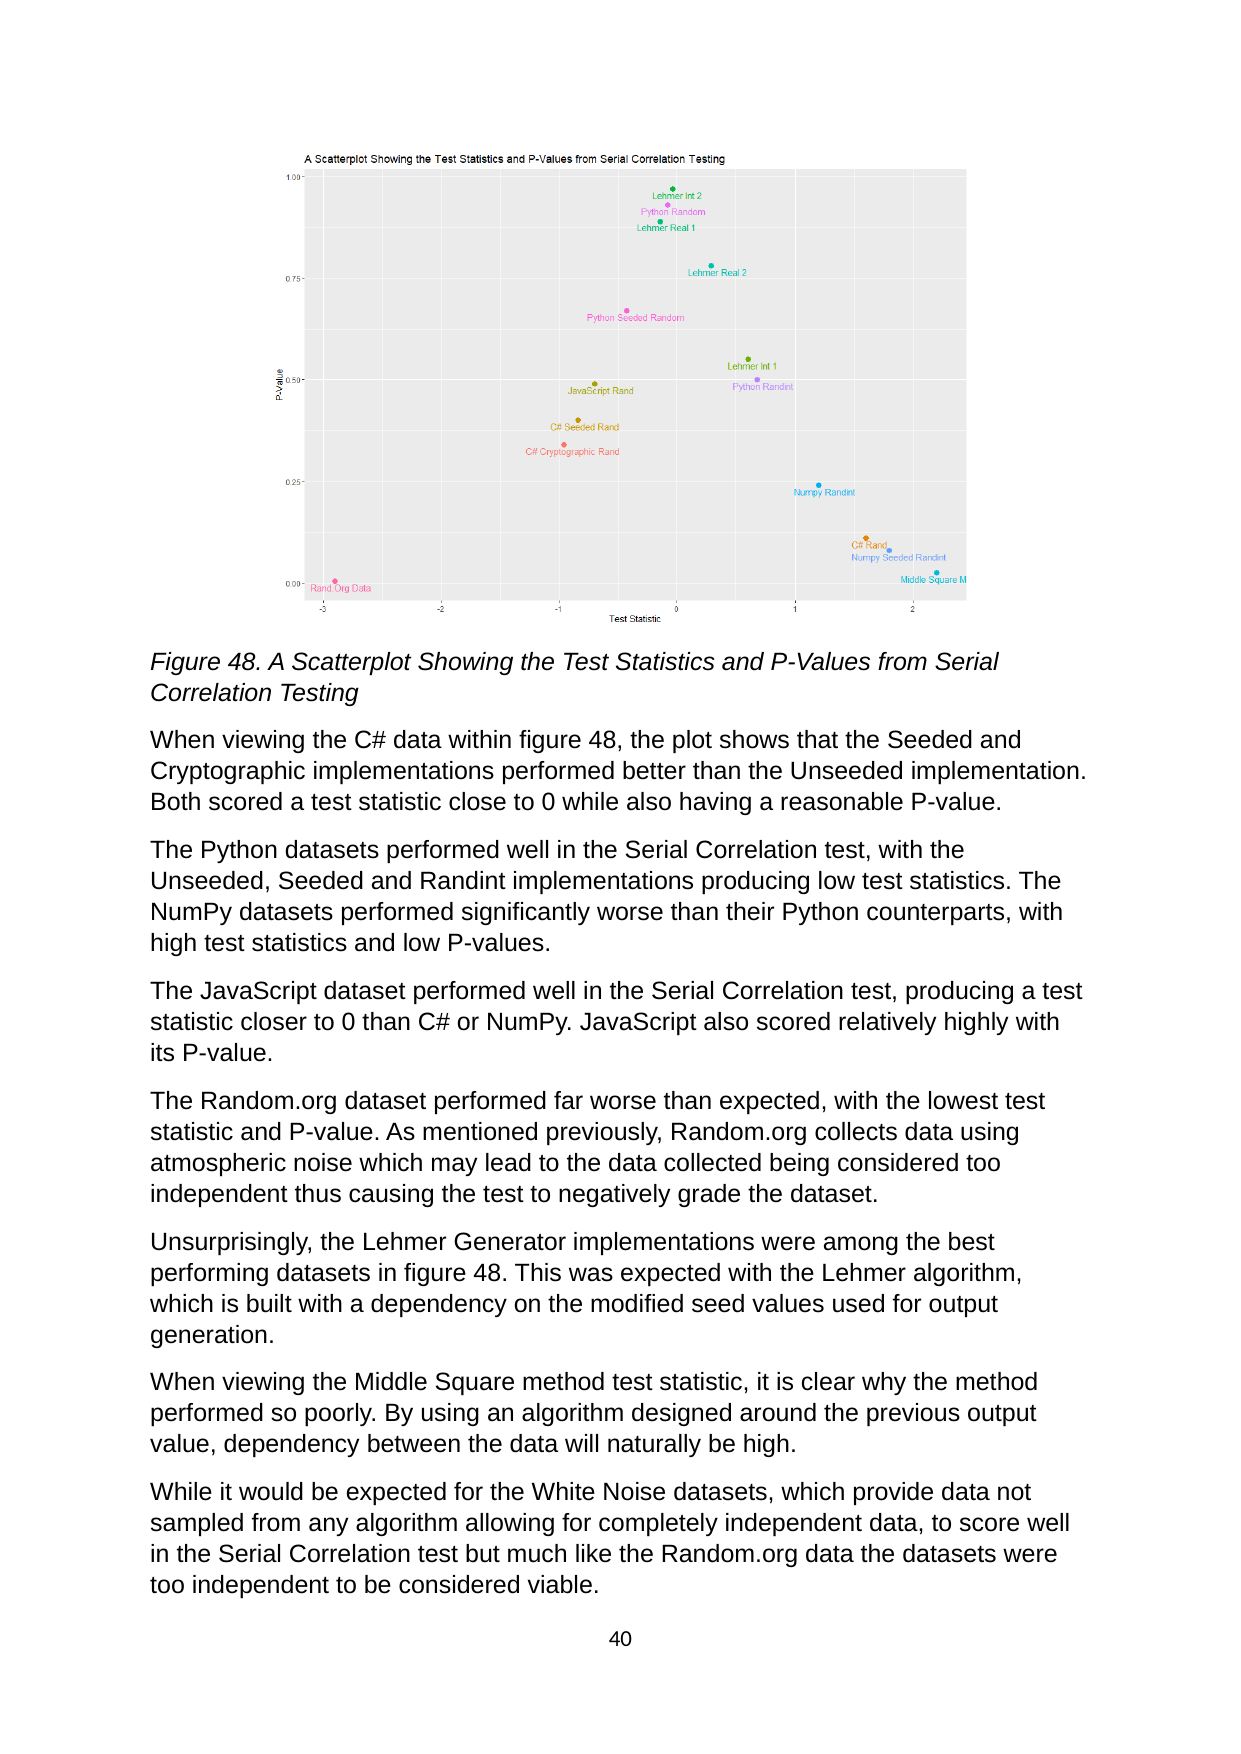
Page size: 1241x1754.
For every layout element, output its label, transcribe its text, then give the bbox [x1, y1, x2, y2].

text The Python datasets performed well in the Serial Correlation test, with the Unseeded, Seeded and Randint implementations producing low test statistics. The NumPy datasets performed significantly worse than their Python counterparts, with high test statistics and low P-values. [150, 835, 1090, 957]
text The JavaScript dataset performed well in the Serial Correlation test, producing a test statistic closer to 0 than C# or NumPy. JavaScript also scored relatively highly with its P-value. [150, 976, 1090, 1067]
picture [270, 150, 970, 628]
text The Random.org dataset performed far worse than expected, with the lowest test statistic and P-value. As mentioned previously, Random.org collects data using atmospheric noise which may lead to the data collected being considered too independent thus causing the test to negatively grade the dataset. [150, 1086, 1090, 1207]
text When viewing the C# data within figure 48, the plot shows that the Seeded and Cryptographic implementations performed better than the Unseeded implementation. Both scored a test statistic close to 0 while also having a reasonable P-value. [150, 725, 1090, 816]
text Figure 48. A Scatterplot Showing the Test Statistics and P-Values from Serial Correlation Testing [150, 646, 1090, 706]
